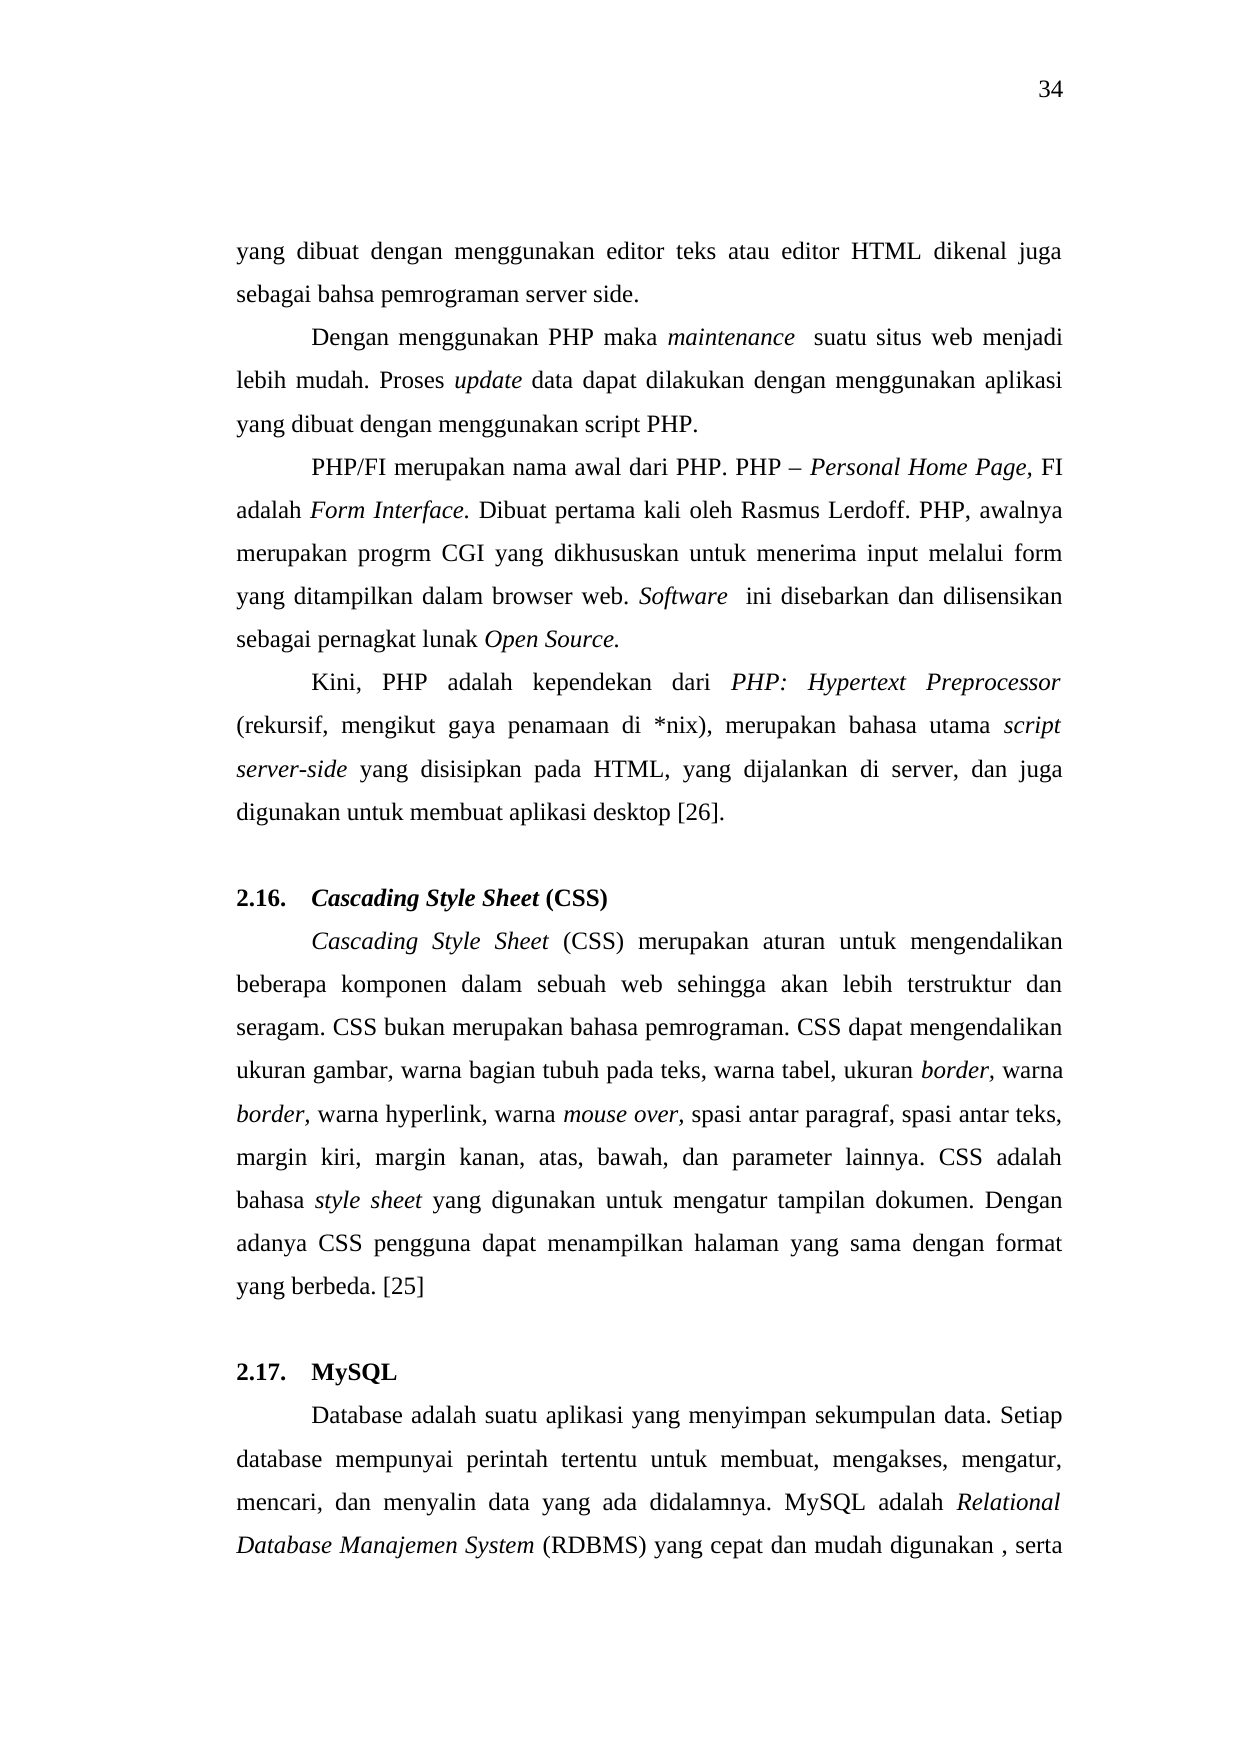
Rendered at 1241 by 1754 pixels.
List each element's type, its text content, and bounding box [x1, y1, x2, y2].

text Kini, PHP adalah kependekan dari PHP: Hypertext Preprocessor (rekursif, mengikut gaya penamaan di *nix), merupakan bahasa utama script server-side yang disisipkan pada HTML, yang dijalankan di server, dan juga digunakan untuk membuat aplikasi desktop . [236, 667, 1063, 826]
subtitle MySQL [236, 1357, 1063, 1386]
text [236, 236, 1063, 308]
text PHP/FI merupakan nama awal dari PHP. PHP – Personal Home Page, FI adalah Form Interface. Dibuat pertama kali oleh Rasmus Lerdoff. PHP, awalnya merupakan progrm CGI yang dikhususkan untuk menerima input melalui form yang ditampilkan dalam browser web. Software ini disebarkan dan dilisensikan sebagai pernagkat lunak Open Source. [236, 452, 1063, 653]
subtitle Cascading Style Sheet (CSS) [236, 883, 1063, 912]
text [236, 1401, 1063, 1559]
text Cascading Style Sheet (CSS) merupakan aturan untuk mengendalikan beberapa komponen dalam sebuah web sehingga akan lebih terstruktur dan seragam. CSS bukan merupakan bahasa pemrograman. CSS dapat mengendalikan ukuran gambar, warna bagian tubuh pada teks, warna tabel, ukuran border, warna border, warna hyperlink, warna mouse over, spasi antar paragraf, spasi antar teks, margin kiri, margin kanan, atas, bawah, dan parameter lainnya. CSS adalah bahasa style sheet yang digunakan untuk mengatur tampilan dokumen. Dengan adanya CSS pengguna dapat menampilkan halaman yang sama dengan format yang berbeda. [236, 926, 1063, 1300]
text Dengan menggunakan PHP maka maintenance suatu situs web menjadi lebih mudah. Proses update data dapat dilakukan dengan menggunakan aplikasi yang dibuat dengan menggunakan script PHP. [236, 322, 1063, 437]
